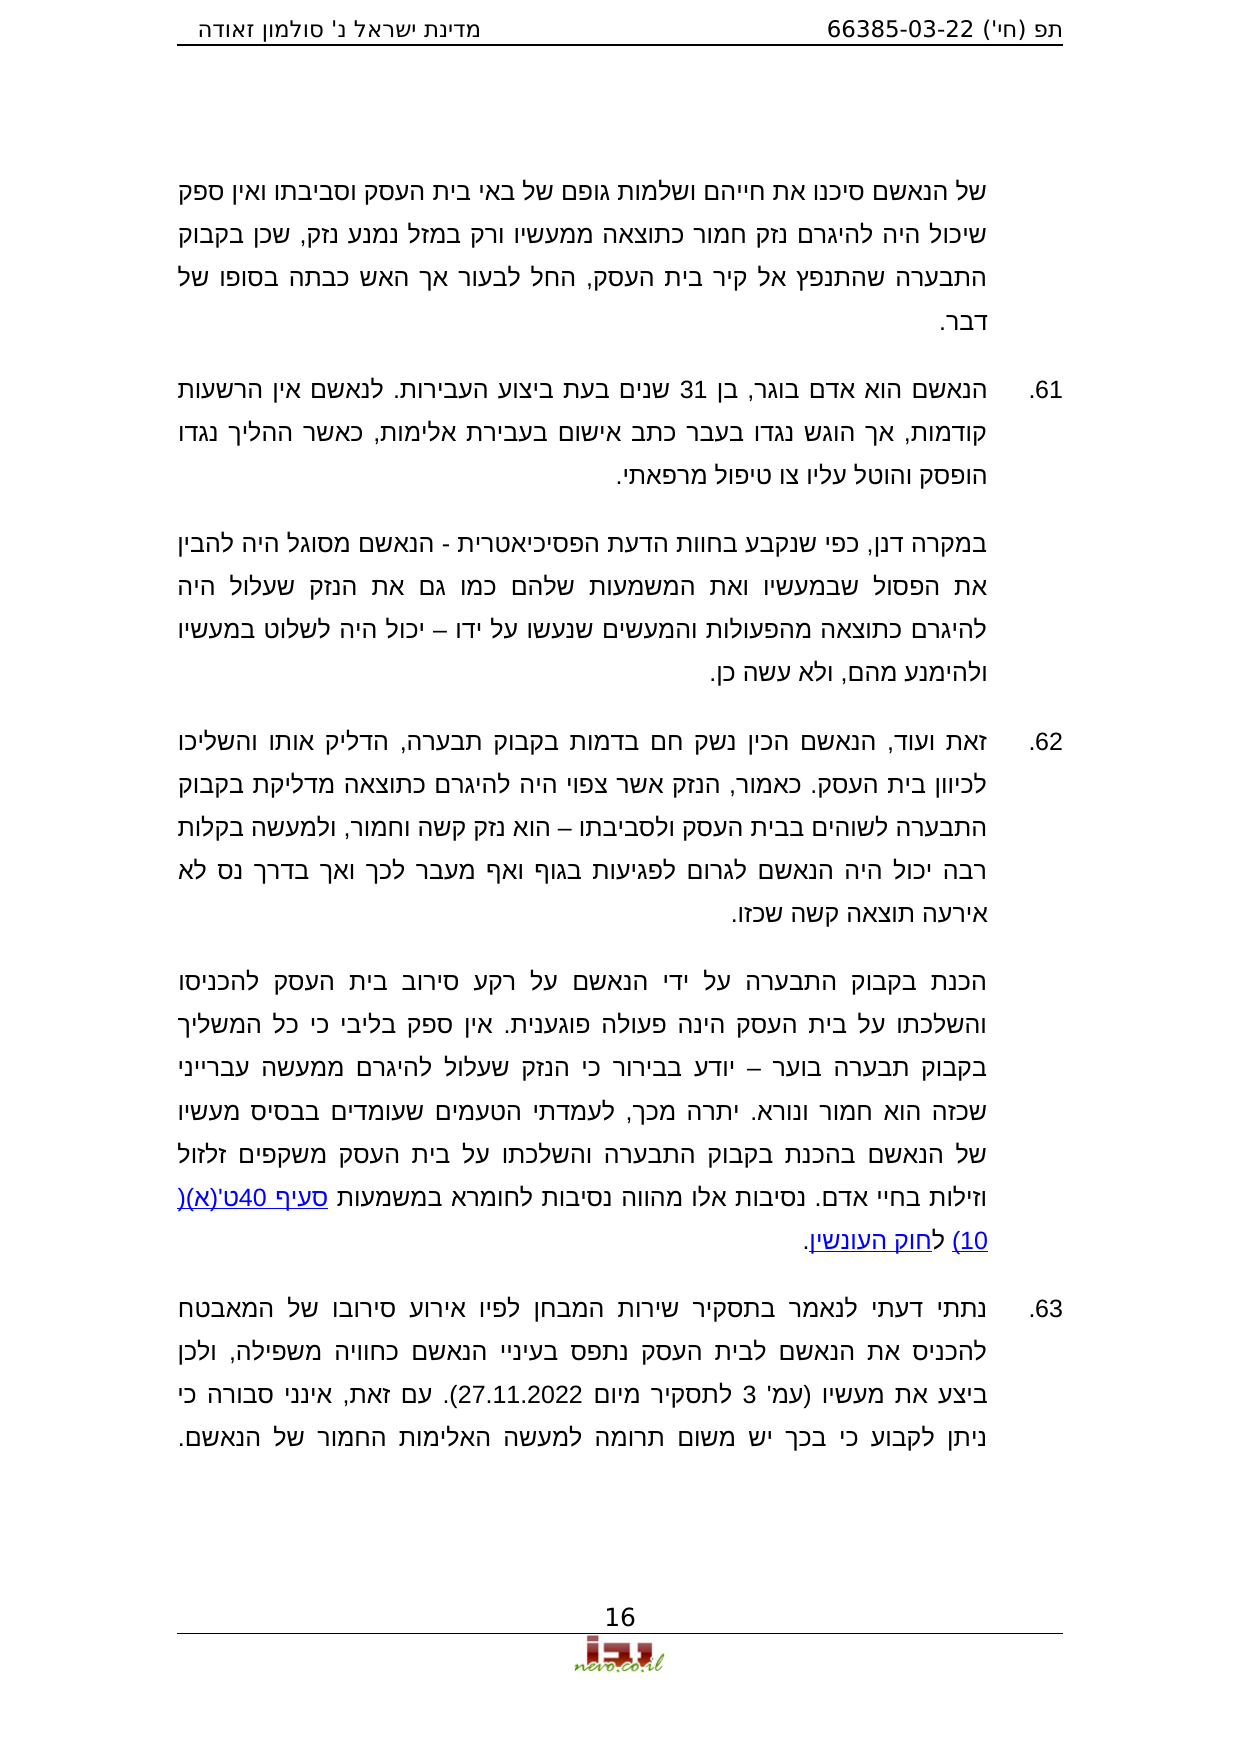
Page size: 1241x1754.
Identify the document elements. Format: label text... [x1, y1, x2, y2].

text 62. זאת ועוד, הנאשם הכין נשק חם בדמות בקבוק תבערה, הדליק אותו והשליכו לכיוון בית העסק. כאמור, הנזק אשר צפוי היה להיגרם כתוצאה מדליקת בקבוק התבערה לשוהים בבית העסק ולסביבתו – הוא נזק קשה וחמור, ולמעשה בקלות רבה יכול היה הנאשם לגרום לפגיעות בגוף ואף מעבר לכך ואך בדרך נס לא אירעה תוצאה קשה שכזו. [177, 727, 1063, 928]
text 61. הנאשם הוא אדם בוגר, בן 31 שנים בעת ביצוע העבירות. לנאשם אין הרשעות קודמות, אך הוגש נגדו בעבר כתב אישום בעבירת אלימות, כאשר ההליך נגדו הופסק והוטל עליו צו טיפול מרפאתי. [177, 375, 1063, 490]
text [177, 177, 988, 335]
picture [574, 1635, 666, 1673]
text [177, 1294, 1063, 1452]
text הכנת בקבוק התבערה על ידי הנאשם על רקע סירוב בית העסק להכניסו והשלכתו על בית העסק הינה פעולה פוגענית. אין ספק בליבי כי כל המשליך בקבוק תבערה בוער – יודע בבירור כי הנזק שעלול להיגרם ממעשה עברייני שכזה הוא חמור ונורא. יתרה מכך, לעמדתי הטעמים שעומדים בבסיס מעשיו של הנאשם בהכנת בקבוק התבערה והשלכתו על בית העסק משקפים זלזול וזילות בחיי אדם. נסיבות אלו מהווה נסיבות לחומרא במשמעות סעיף 40ט'(א)(10) לחוק העונשין. [177, 967, 1063, 1255]
text במקרה דנן, כפי שנקבע בחוות הדעת הפסיכיאטרית - הנאשם מסוגל היה להבין את הפסול שבמעשיו ואת המשמעות שלהם כמו גם את הנזק שעלול היה להיגרם כתוצאה מהפעולות והמעשים שנעשו על ידו – יכול היה לשלוט במעשיו ולהימנע מהם, ולא עשה כן. [177, 529, 988, 687]
